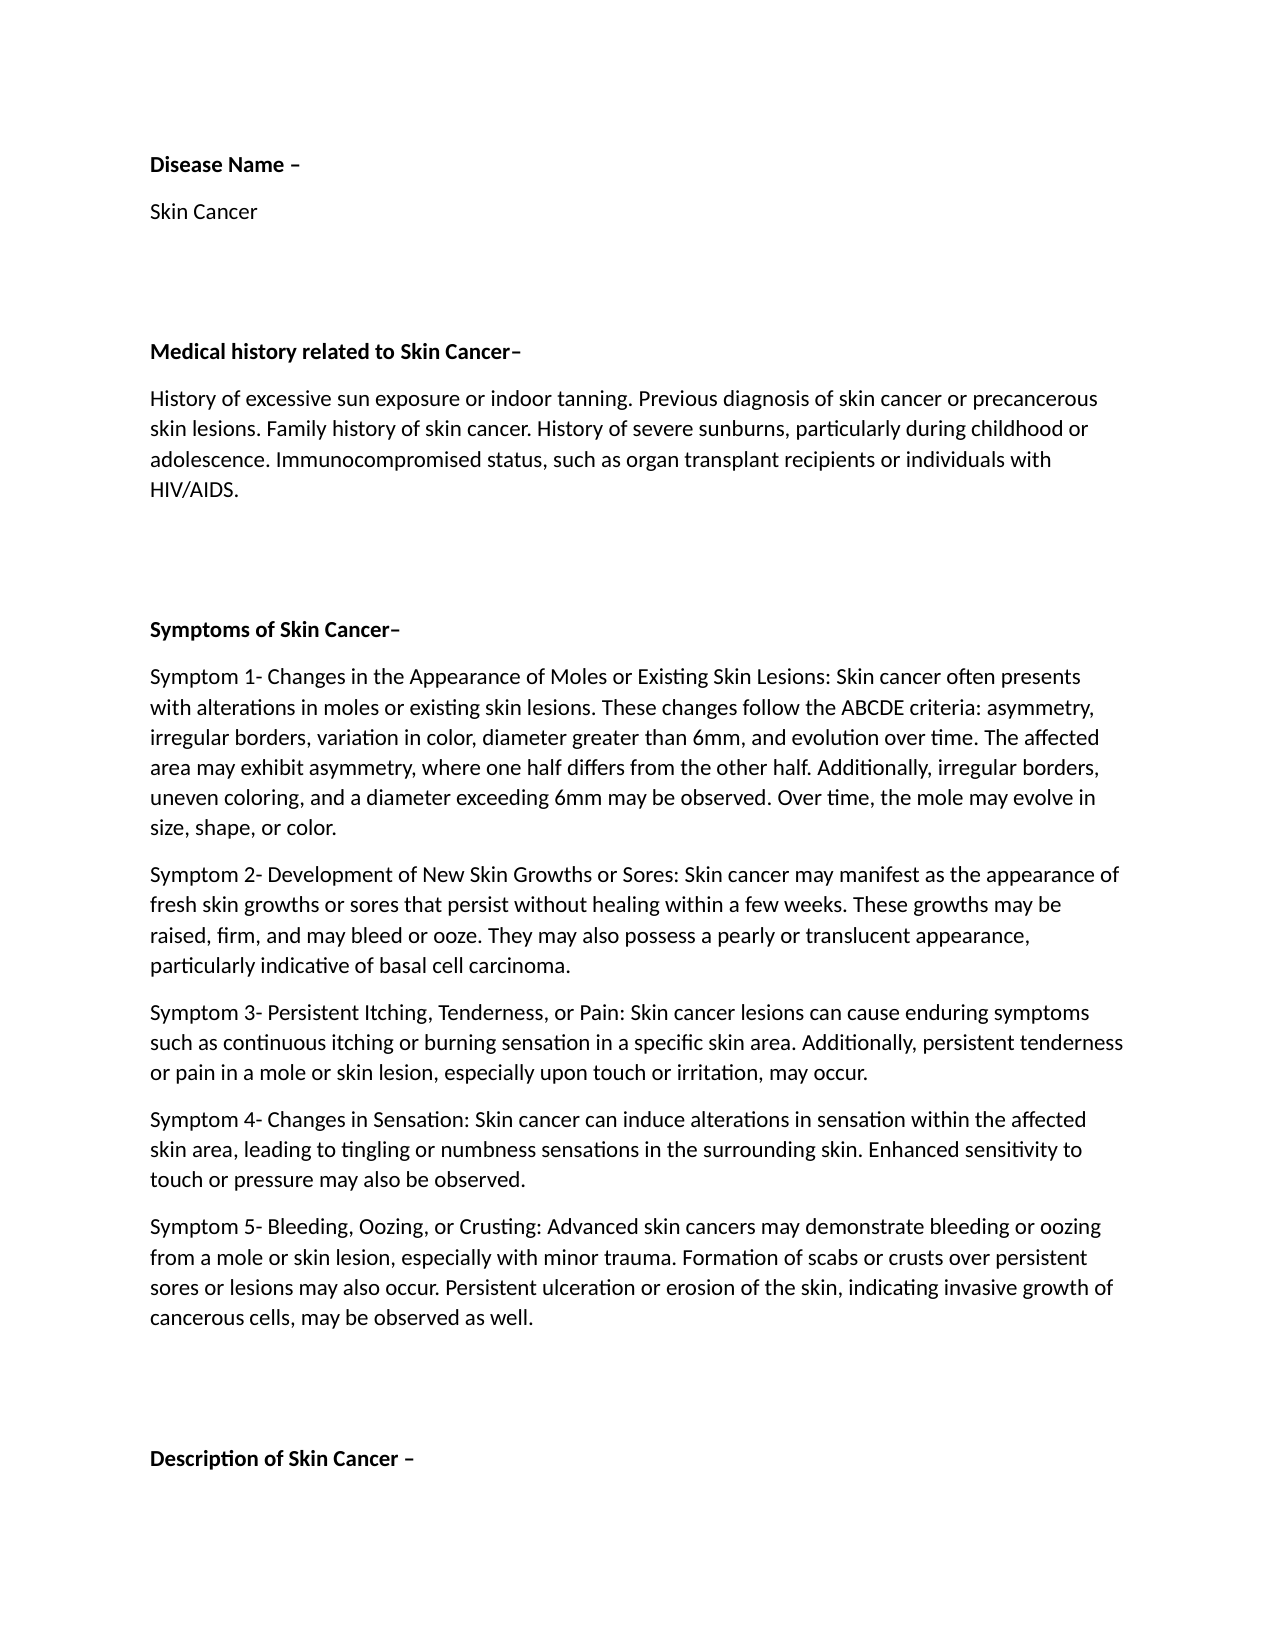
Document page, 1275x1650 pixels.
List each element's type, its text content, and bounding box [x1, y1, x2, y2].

text Medical history related to Skin Cancer– [150, 337, 1125, 366]
text Symptom 1- Changes in the Appearance of Moles or Existing Skin Lesions: Skin cancer often presents with alterations in moles or existing skin lesions. These changes follow the ABCDE criteria: asymmetry, irregular borders, variation in color, diameter greater than 6mm, and evolution over time. The affected area may exhibit asymmetry, where one half differs from the other half. Additionally, irregular borders, uneven coloring, and a diameter exceeding 6mm may be observed. Over time, the mole may evolve in size, shape, or color. [150, 662, 1125, 842]
text Skin Cancer [150, 197, 1125, 225]
text History of excessive sun exposure or indoor tanning. Previous diagnosis of skin cancer or precancerous skin lesions. Family history of skin cancer. History of severe sunburns, particularly during childhood or adolescence. Immunocompromised status, such as organ transplant recipients or individuals with HIV/AIDS. [150, 384, 1125, 503]
text Symptom 2- Development of New Skin Growths or Sores: Skin cancer may manifest as the appearance of fresh skin growths or sores that persist without healing within a few weeks. These growths may be raised, firm, and may bleed or ooze. They may also possess a pearly or translucent appearance, particularly indicative of basal cell carcinoma. [150, 860, 1125, 979]
text Symptoms of Skin Cancer– [150, 616, 1125, 644]
text Description of Skin Cancer – [150, 1444, 1125, 1472]
text Symptom 5- Bleeding, Oozing, or Crusting: Advanced skin cancers may demonstrate bleeding or oozing from a mole or skin lesion, especially with minor trauma. Formation of scabs or crusts over persistent sores or lesions may also occur. Persistent ulceration or erosion of the skin, indicating invasive growth of cancerous cells, may be observed as well. [150, 1212, 1125, 1331]
text Disease Name – [150, 150, 1125, 178]
text Symptom 3- Persistent Itching, Tenderness, or Pain: Skin cancer lesions can cause enduring symptoms such as continuous itching or burning sensation in a specific skin area. Additionally, persistent tenderness or pain in a mole or skin lesion, especially upon touch or irritation, may occur. [150, 998, 1125, 1086]
text Symptom 4- Changes in Sensation: Skin cancer can induce alterations in sensation within the affected skin area, leading to tingling or numbness sensations in the surrounding skin. Enhanced sensitivity to touch or pressure may also be observed. [150, 1105, 1125, 1194]
